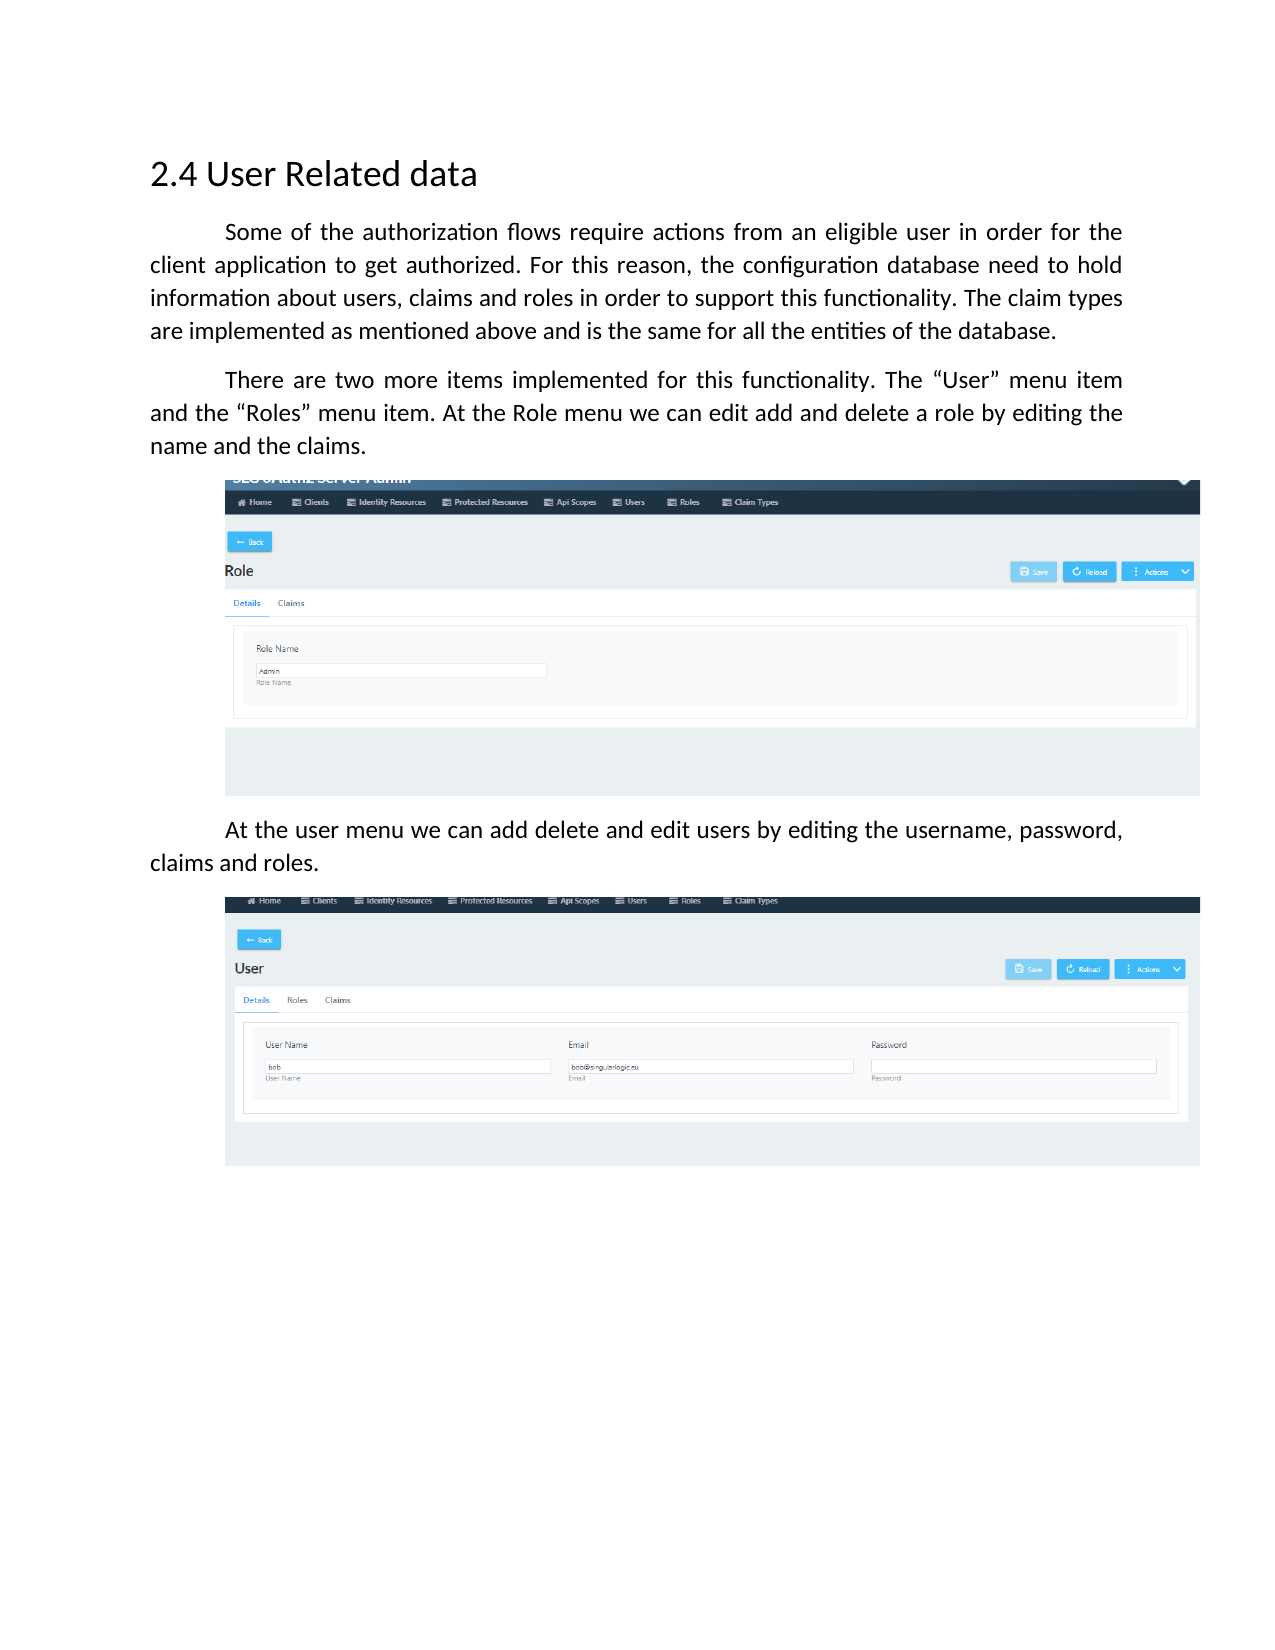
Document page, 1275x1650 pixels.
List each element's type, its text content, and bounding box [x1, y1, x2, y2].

picture [225, 480, 1200, 796]
picture [225, 897, 1200, 1166]
text At the user menu we can add delete and edit users by editing the username, password, claims and roles. [150, 814, 1125, 878]
text There are two more items implemented for this functionality. The “User” menu item and the “Roles” menu item. At the Role menu we can edit add and delete a role by editing the name and the claims. [150, 364, 1125, 461]
text 2.4 User Related data [150, 150, 1125, 196]
text Some of the authorization flows require actions from an eligible user in order for the client application to get authorized. For this reason, the configuration database need to hold information about users, claims and roles in order to support this functionality. The claim types are implemented as mentioned above and is the same for all the entities of the database. [150, 216, 1125, 345]
